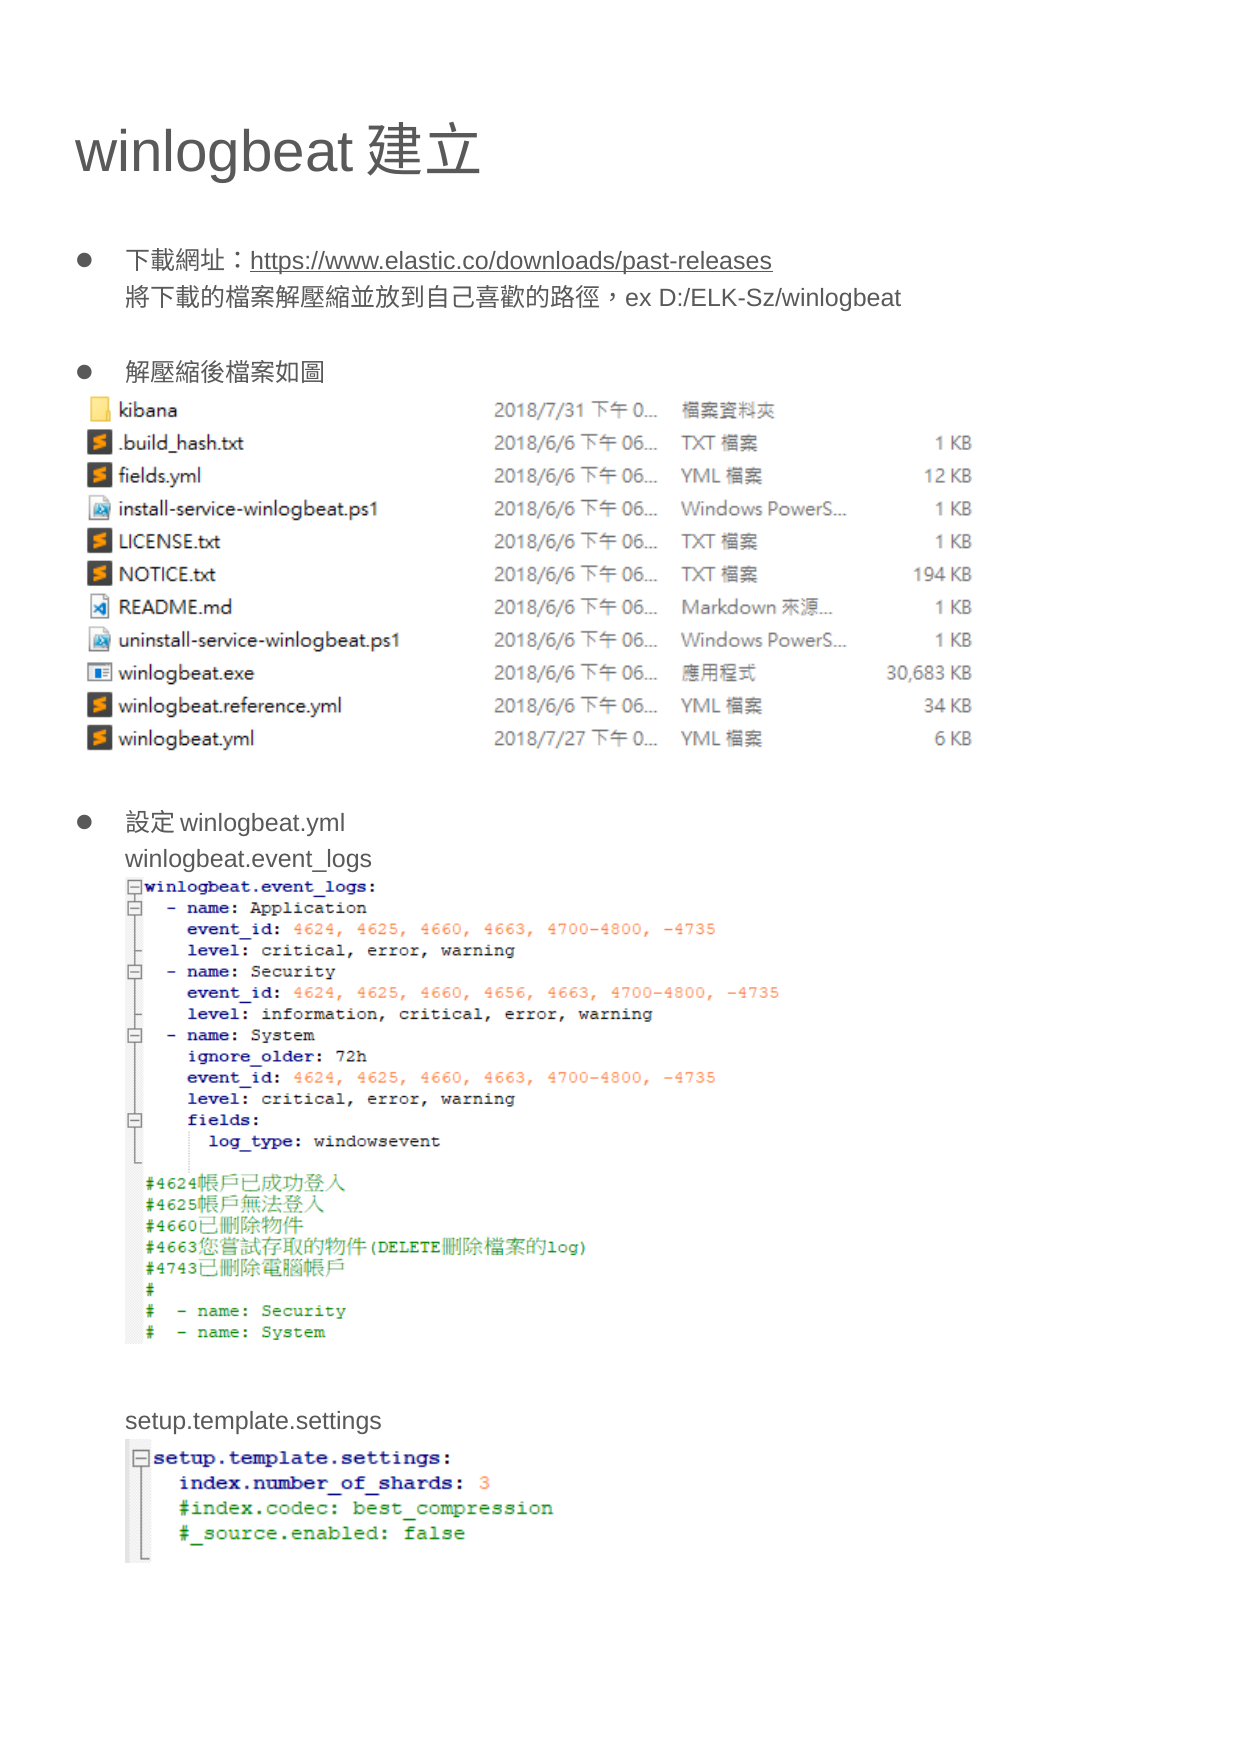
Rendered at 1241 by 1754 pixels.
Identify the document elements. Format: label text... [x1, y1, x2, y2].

list 解壓縮後檔案如圖 [75, 352, 1165, 389]
text winlogbeat建立 [75, 89, 1165, 202]
picture [125, 1439, 732, 1563]
picture [125, 877, 833, 1344]
picture [75, 389, 1016, 769]
list 設定winlogbeat.yml [75, 802, 1165, 839]
list 下載網址：https://www.elastic.co/downloads/past-releases [75, 239, 1165, 277]
list setup.template.settings [125, 1402, 1165, 1439]
list 將下載的檔案解壓縮並放到自己喜歡的路徑，ex D:/ELK-Sz/winlogbeat [125, 277, 1165, 314]
list winlogbeat.event_logs [125, 839, 1165, 877]
